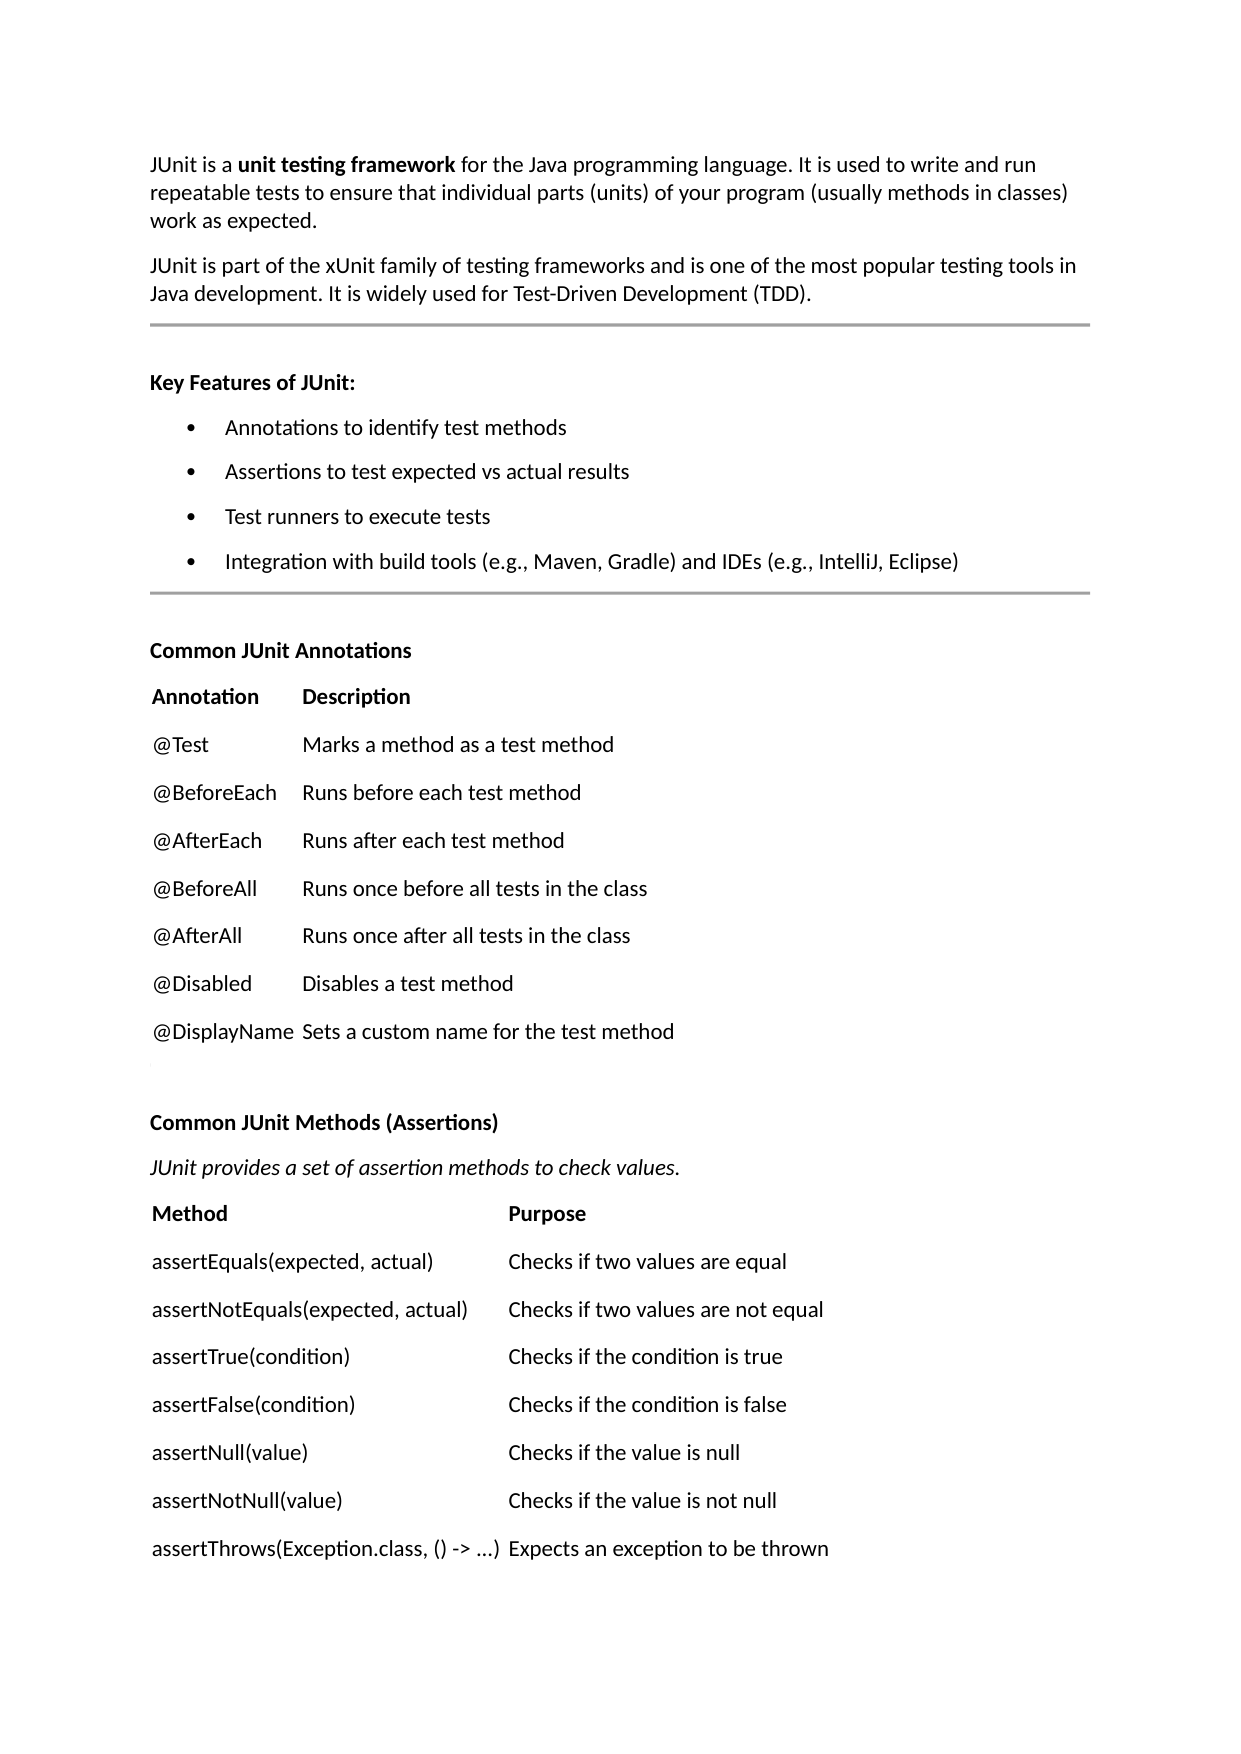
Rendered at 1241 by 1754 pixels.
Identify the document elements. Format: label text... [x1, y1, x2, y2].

table_cell @Disabled [150, 968, 300, 1016]
list Test runners to execute tests [187, 502, 1090, 530]
text Common JUnit Annotations [150, 636, 1090, 664]
table_cell assertThrows(Exception.class, () -> ...) [150, 1532, 507, 1580]
table_cell Checks if the value is null [507, 1437, 836, 1484]
table_cell Runs once after all tests in the class [300, 920, 681, 968]
table_cell Runs before each test method [300, 777, 681, 824]
table_cell @BeforeEach [150, 777, 300, 824]
list Annotations to identify test methods [187, 413, 1090, 441]
table_cell assertNotEquals(expected, actual) [150, 1293, 507, 1341]
list Integration with build tools (e.g., Maven, Gradle) and IDEs (e.g., IntelliJ, Eclipse) [187, 547, 1090, 575]
text Key Features of JUnit: [150, 368, 1090, 396]
table_cell assertEquals(expected, actual) [150, 1245, 507, 1293]
table_cell Runs once before all tests in the class [300, 872, 681, 920]
table_cell assertFalse(condition) [150, 1389, 507, 1437]
list Assertions to test expected vs actual results [187, 457, 1090, 486]
table_cell Marks a method as a test method [300, 729, 681, 777]
table_cell Checks if two values are equal [507, 1245, 836, 1293]
table_header Method [150, 1198, 507, 1245]
text JUnit is a unit testing framework for the Java programming language. It is used to write and run repeatable tests to ensure that individual parts (units) of your program (usually methods in classes) work as expected. [150, 150, 1090, 234]
table_cell Disables a test method [300, 968, 681, 1016]
table_cell assertTrue(condition) [150, 1341, 507, 1389]
table_cell @Test [150, 729, 300, 777]
table_cell Checks if two values are not equal [507, 1293, 836, 1341]
text Common JUnit Methods (Assertions) [150, 1108, 1090, 1136]
table_cell assertNull(value) [150, 1437, 507, 1484]
table_cell Runs after each test method [300, 824, 681, 872]
table_cell assertNotNull(value) [150, 1484, 507, 1532]
table_cell @BeforeAll [150, 872, 300, 920]
table_cell Sets a custom name for the test method [300, 1016, 681, 1063]
table_cell Checks if the value is not null [507, 1484, 836, 1532]
table_cell @DisplayName [150, 1016, 300, 1063]
table_cell Checks if the condition is true [507, 1341, 836, 1389]
table_cell Checks if the condition is false [507, 1389, 836, 1437]
table_header Description [300, 681, 681, 729]
table_header Purpose [507, 1198, 836, 1245]
text JUnit provides a set of assertion methods to check values. [150, 1153, 1090, 1181]
text JUnit is part of the xUnit family of testing frameworks and is one of the most popular testing tools in Java development. It is widely used for Test-Driven Development (TDD). [150, 251, 1090, 307]
table_cell @AfterEach [150, 824, 300, 872]
table_cell @AfterAll [150, 920, 300, 968]
table_header Annotation [150, 681, 300, 729]
table_cell Expects an exception to be thrown [507, 1532, 836, 1580]
